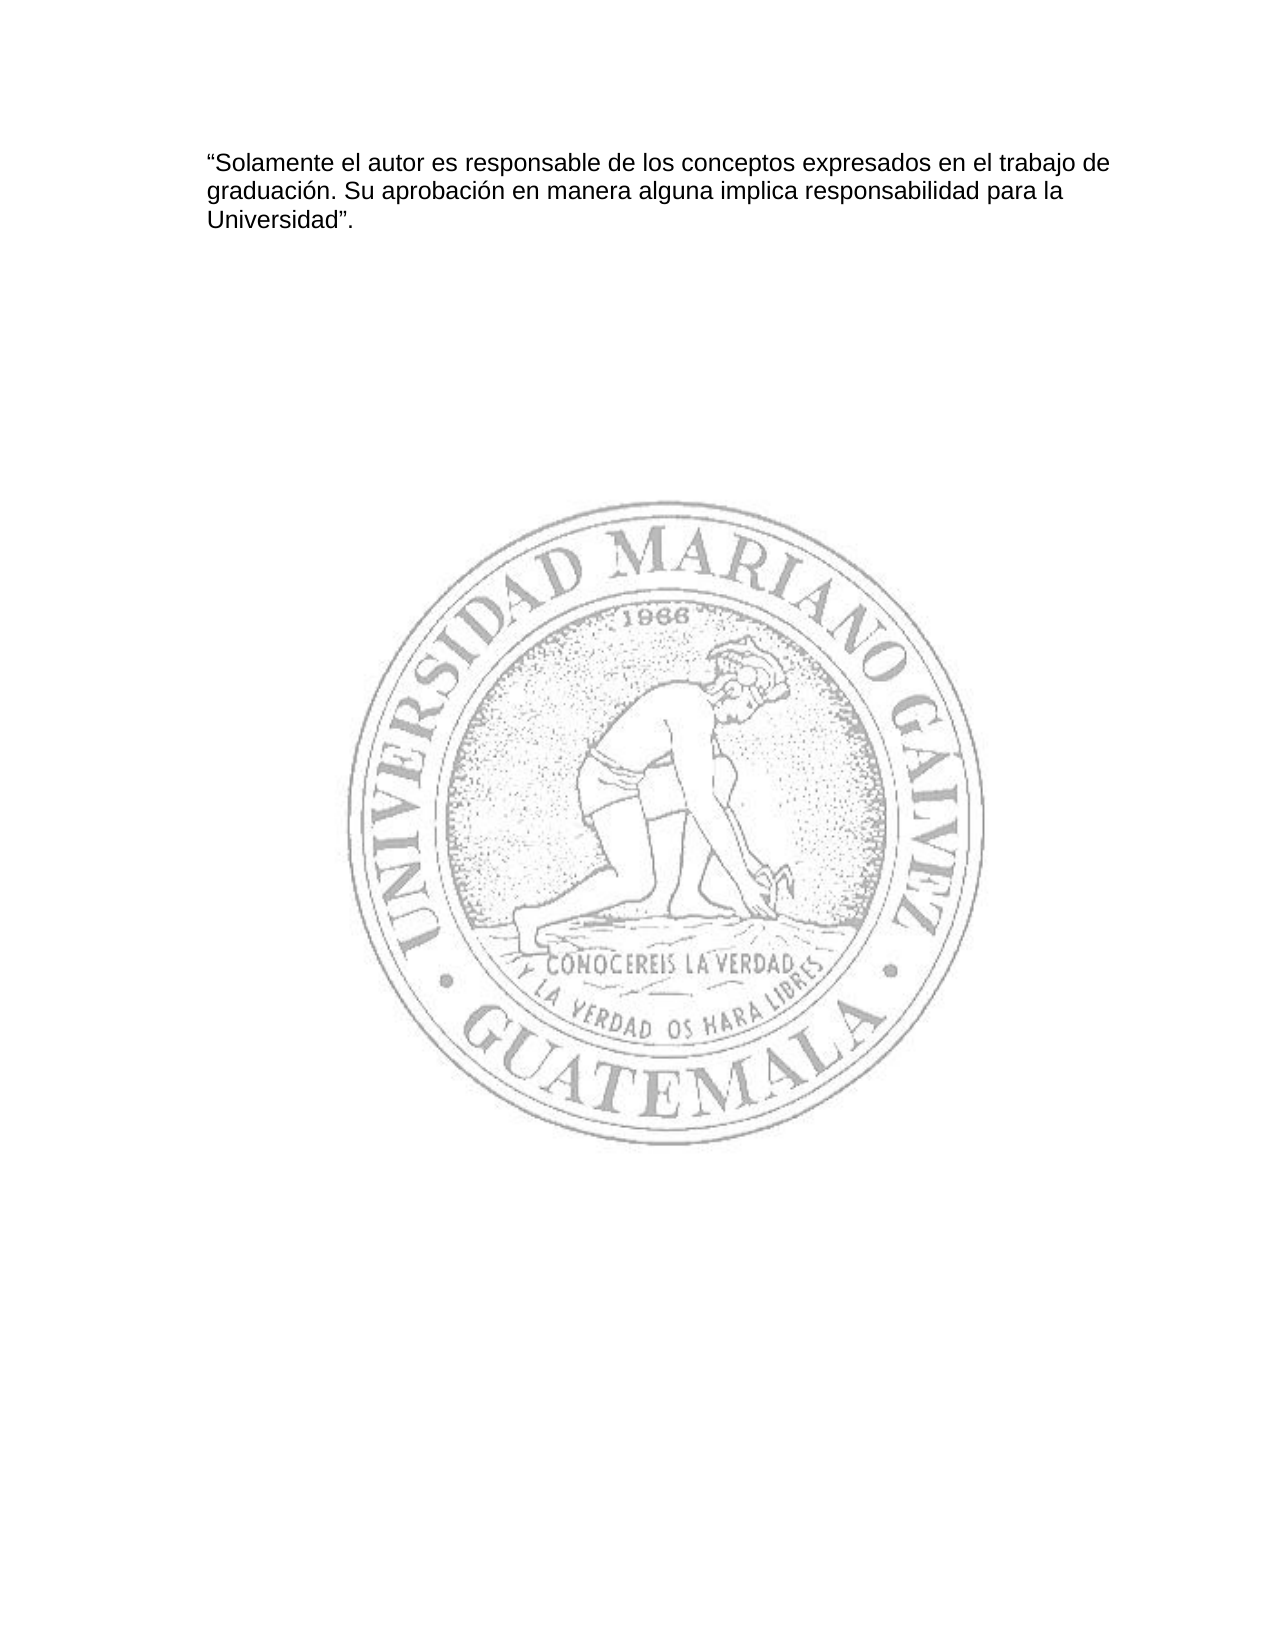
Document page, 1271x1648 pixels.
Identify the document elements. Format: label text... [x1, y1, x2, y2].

text “Solamente el autor es responsable de los conceptos expresados en el trabajo de graduación. Su aprobación en manera alguna implica responsabilidad para la Universidad”. [207, 148, 1123, 234]
picture [321, 486, 1002, 1166]
